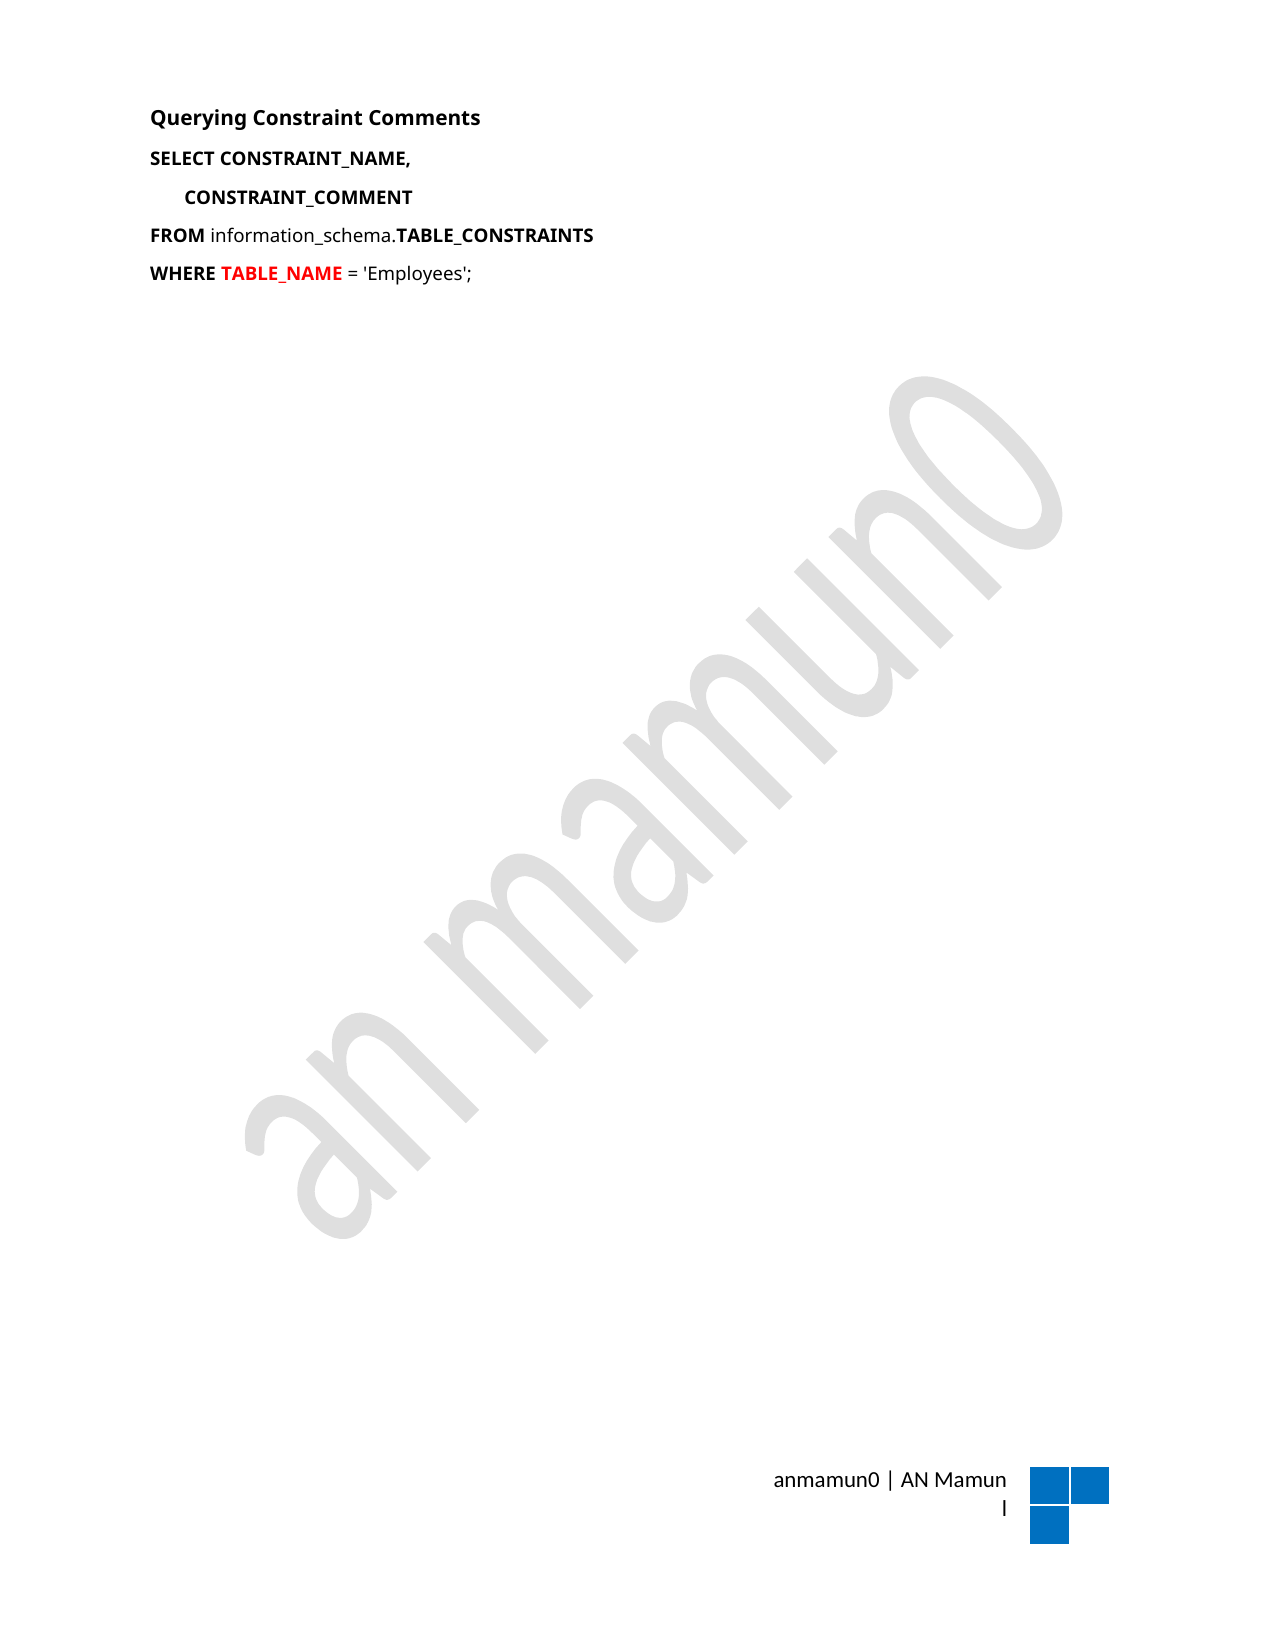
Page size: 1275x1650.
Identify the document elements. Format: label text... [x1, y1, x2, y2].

text FROM information_schema.TABLE_CONSTRAINTS [150, 222, 1125, 248]
text WHERE TABLE_NAME = 'Employees'; [150, 260, 1125, 286]
text SELECT CONSTRAINT_NAME, [150, 146, 1125, 171]
text CONSTRAINT_COMMENT [150, 184, 1125, 209]
text Querying Constraint Comments [150, 103, 1125, 132]
